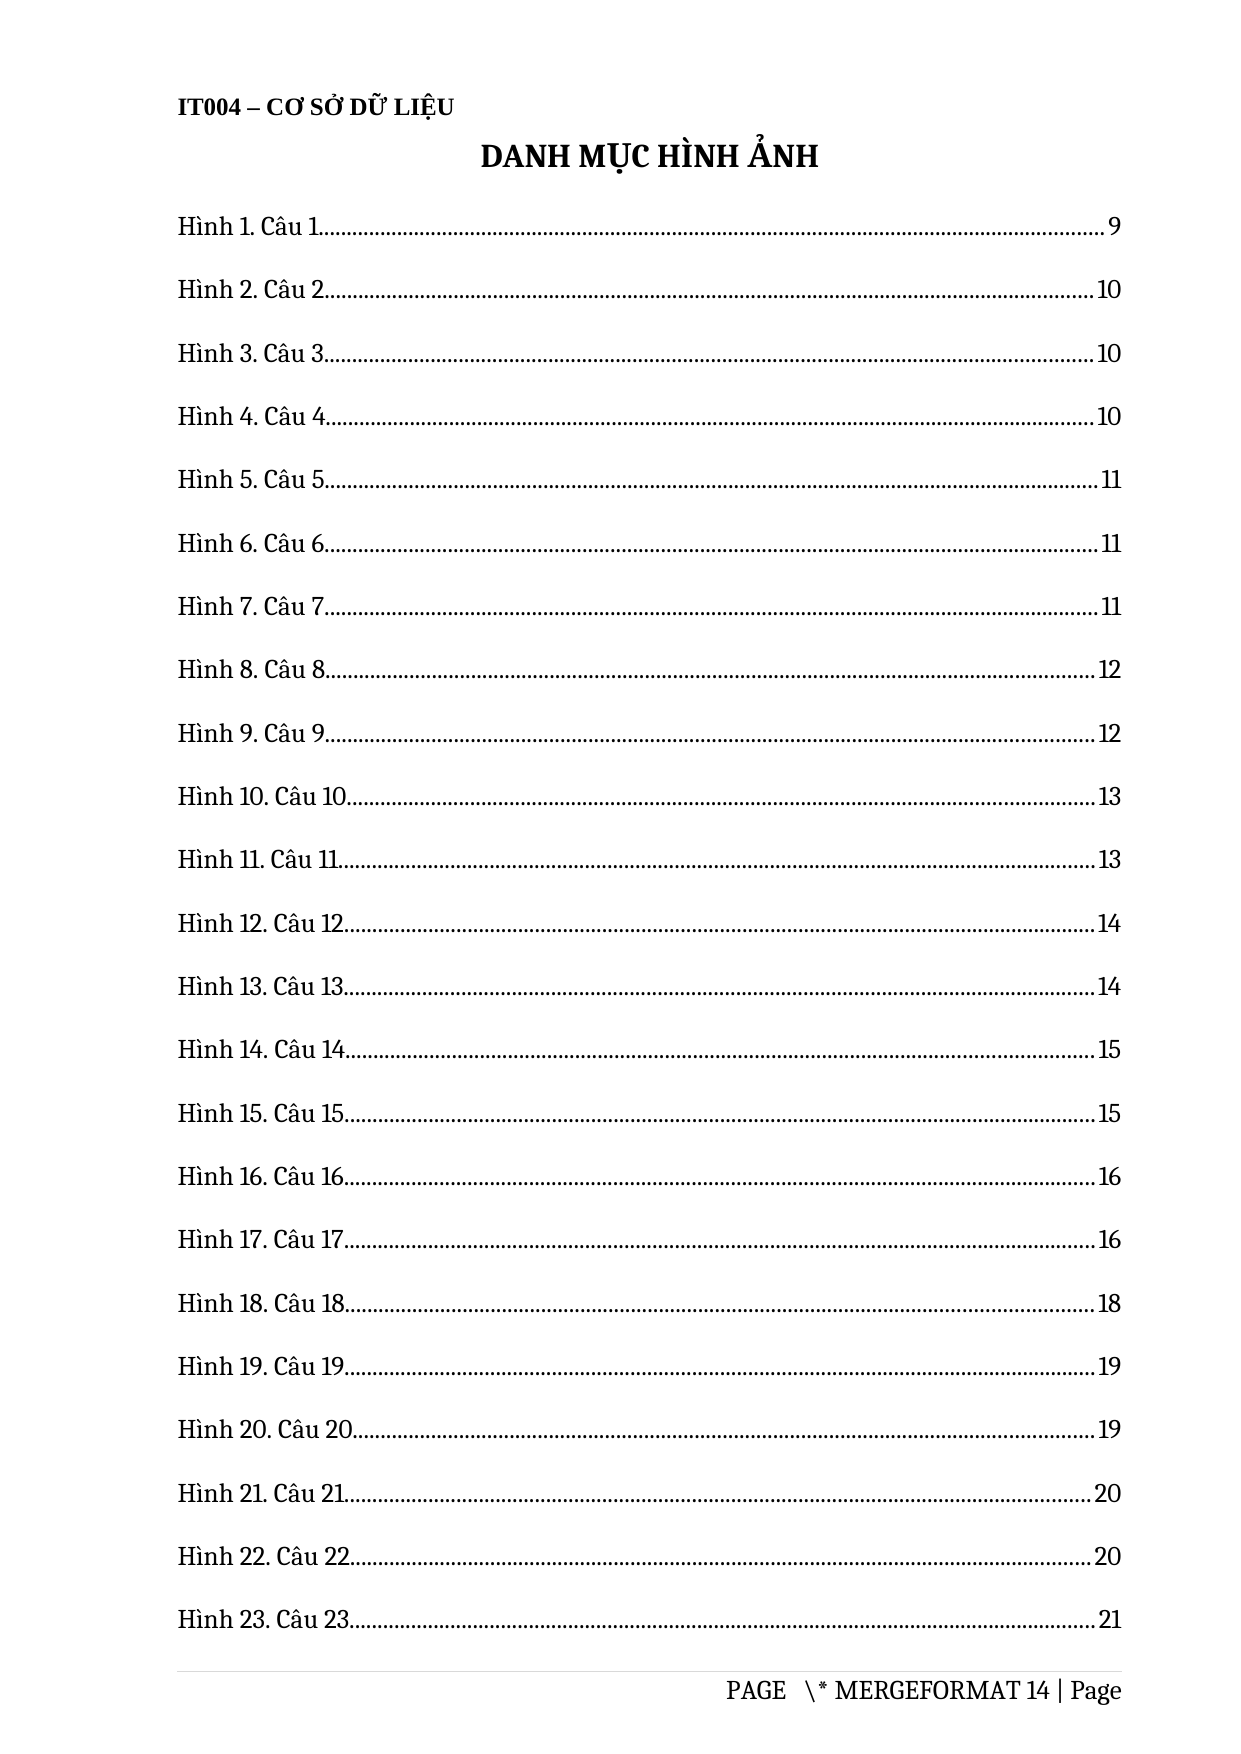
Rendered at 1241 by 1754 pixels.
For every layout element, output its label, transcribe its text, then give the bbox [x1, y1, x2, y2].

text Hình 11. Câu 11 13 [177, 844, 1122, 876]
text Hình 18. Câu 18 18 [177, 1288, 1122, 1319]
text DANH MỤC HÌNH ẢNH [177, 137, 1122, 175]
text Hình 3. Câu 3 10 [177, 338, 1122, 369]
text Hình 14. Câu 14 15 [177, 1034, 1122, 1066]
text Hình 12. Câu 12 14 [177, 908, 1122, 939]
text Hình 20. Câu 20 19 [177, 1414, 1122, 1446]
text Hình 2. Câu 2 10 [177, 274, 1122, 306]
text Hình 7. Câu 7 11 [177, 591, 1122, 622]
text Hình 19. Câu 19 19 [177, 1351, 1122, 1382]
text Hình 15. Câu 15 15 [177, 1098, 1122, 1129]
text Hình 23. Câu 23 21 [177, 1604, 1122, 1636]
text Hình 6. Câu 6 11 [177, 528, 1122, 559]
text Hình 9. Câu 9 12 [177, 718, 1122, 749]
text Hình 22. Câu 22 20 [177, 1541, 1122, 1572]
text Hình 4. Câu 4 10 [177, 401, 1122, 432]
text Hình 16. Câu 16 16 [177, 1161, 1122, 1192]
text Hình 5. Câu 5 11 [177, 464, 1122, 496]
text Hình 1. Câu 1 9 [177, 211, 1122, 242]
text Hình 10. Câu 10 13 [177, 781, 1122, 812]
text Hình 17. Câu 17 16 [177, 1224, 1122, 1256]
text Hình 8. Câu 8 12 [177, 654, 1122, 686]
text Hình 21. Câu 21 20 [177, 1478, 1122, 1509]
text Hình 13. Câu 13 14 [177, 971, 1122, 1002]
